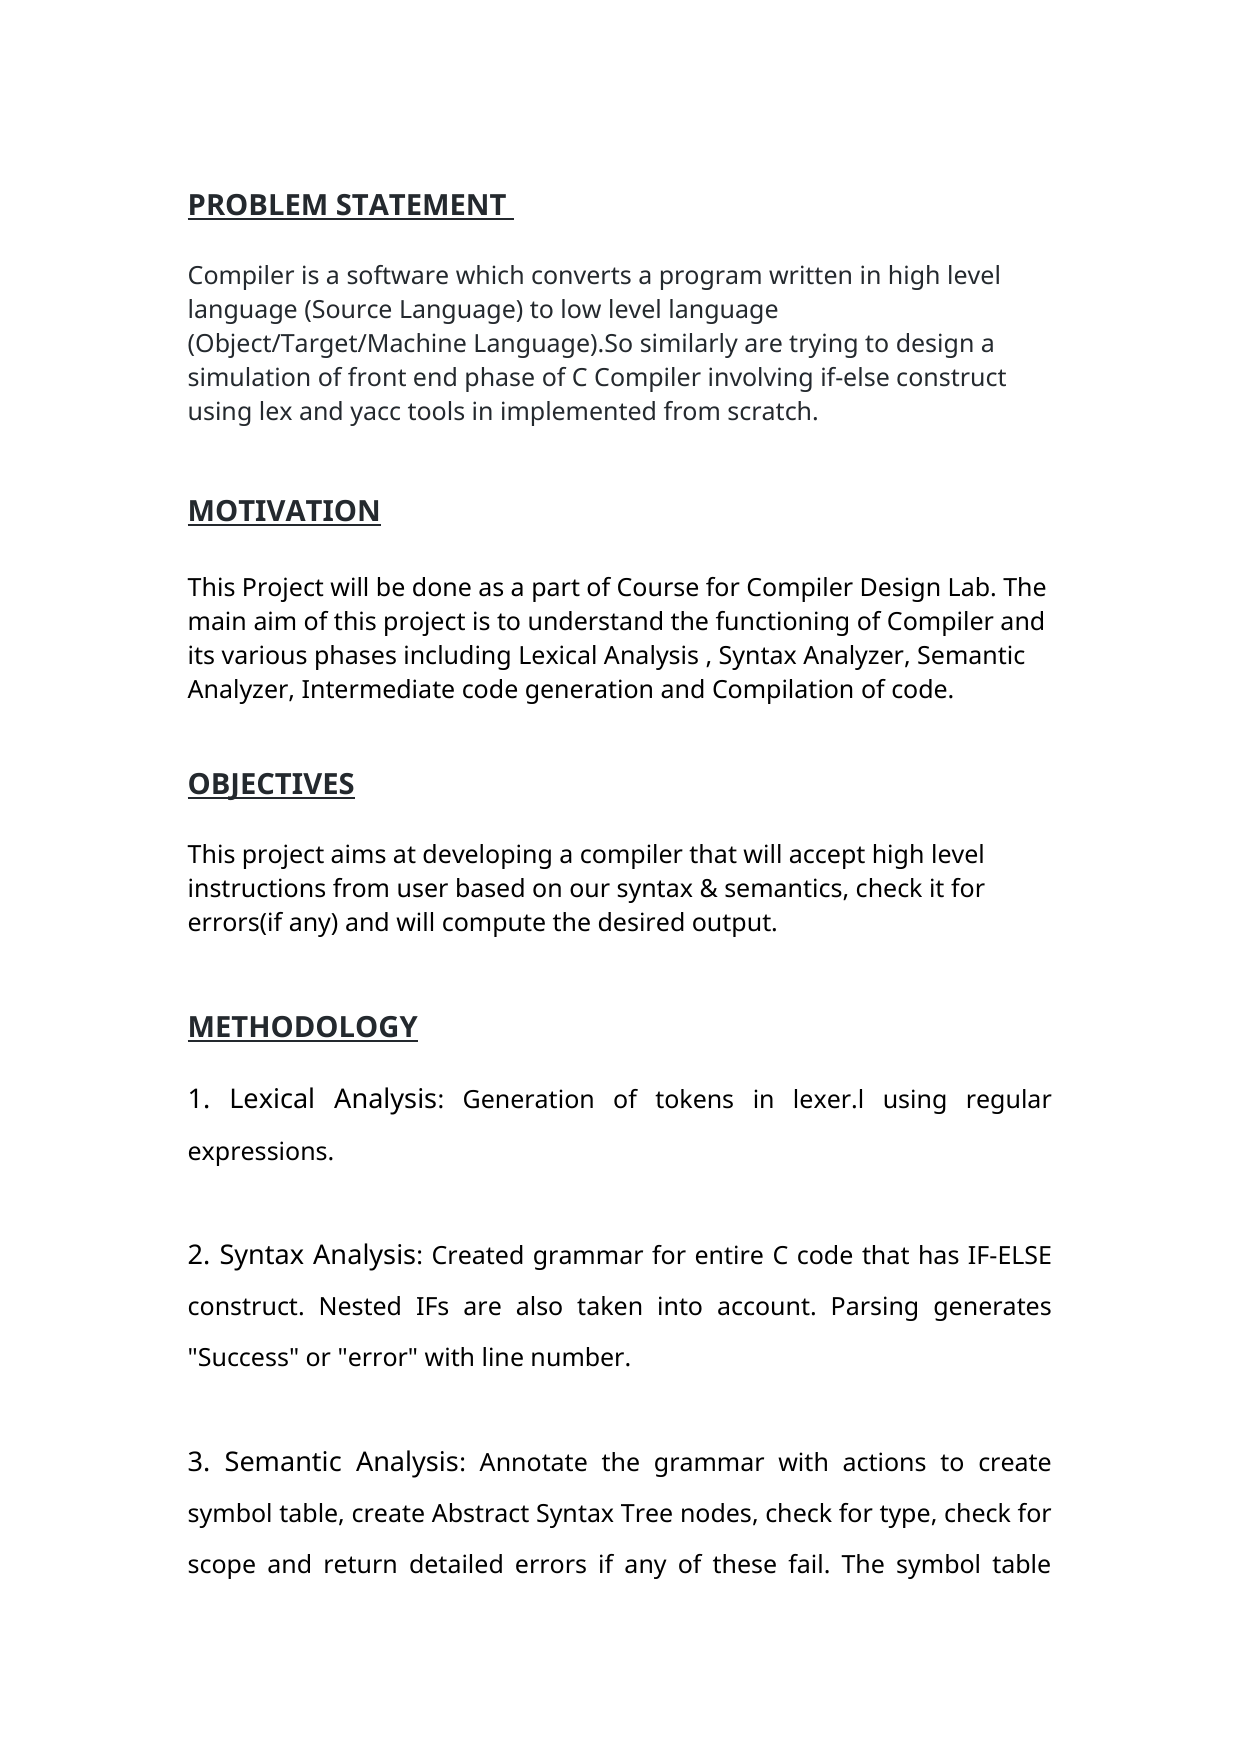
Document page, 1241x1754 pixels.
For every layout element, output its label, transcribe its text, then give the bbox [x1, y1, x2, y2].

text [187, 1442, 1053, 1581]
text OBJECTIVES [187, 763, 1053, 803]
text Compiler is a software which converts a program written in high level language (Source Language) to low level language (Object/Target/Machine Language).So similarly are trying to design a simulation of front end phase of C Compiler involving if-else construct using lex and yacc tools in implemented from scratch. [187, 258, 1053, 428]
text PROBLEM STATEMENT [187, 184, 1053, 224]
text 2. Syntax Analysis: Created grammar for entire C code that has IF-ELSE construct. Nested IFs are also taken into account. Parsing generates "Success" or "error" with line number. [187, 1235, 1053, 1374]
text 1. Lexical Analysis: Generation of tokens in lexer.l using regular expressions. [187, 1079, 1053, 1167]
text METHODOLOGY [187, 1006, 1053, 1046]
text This Project will be done as a part of Course for Compiler Design Lab. The main aim of this project is to understand the functioning of Compiler and its various phases including Lexical Analysis , Syntax Analyzer, Semantic Analyzer, Intermediate code generation and Compilation of code. [187, 570, 1053, 706]
text This project aims at developing a compiler that will accept high level instructions from user based on our syntax & semantics, check it for errors(if any) and will compute the desired output. [187, 837, 1053, 939]
text MOTIVATION [187, 490, 1053, 530]
